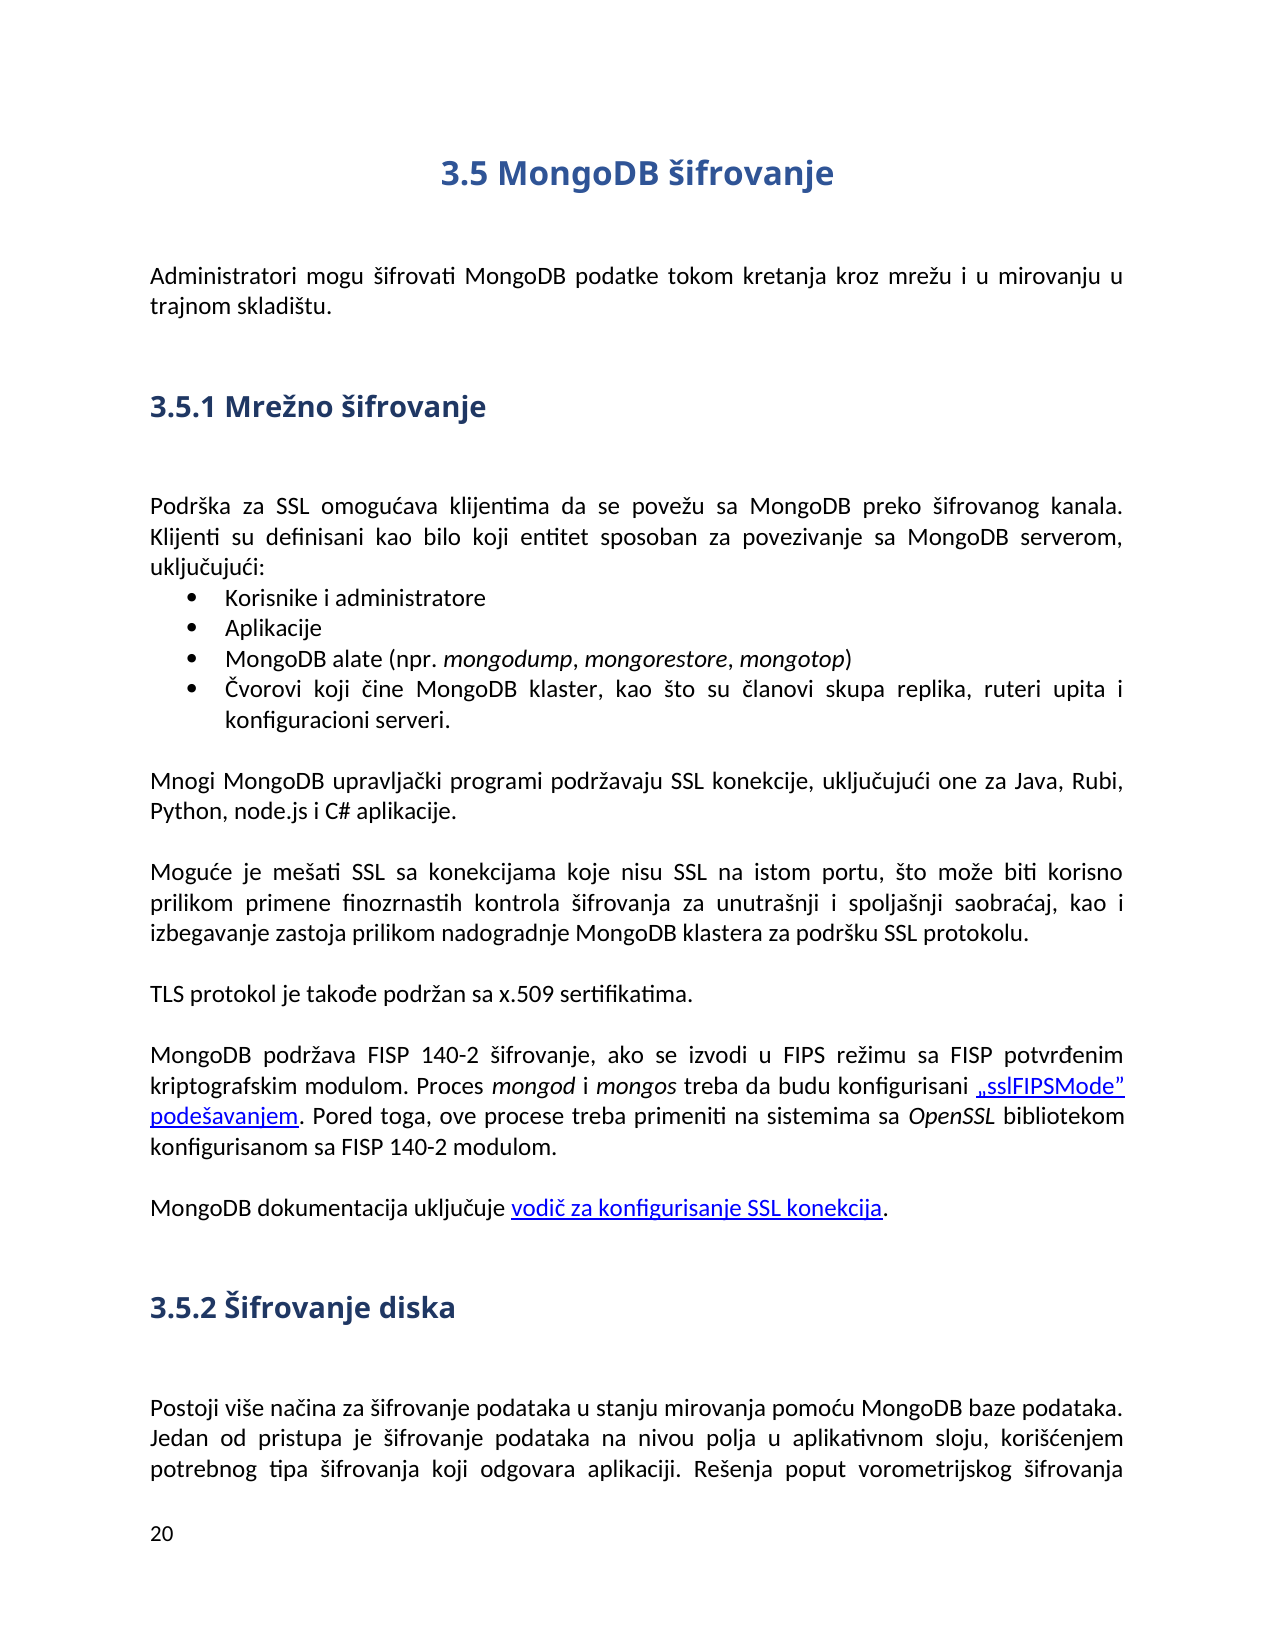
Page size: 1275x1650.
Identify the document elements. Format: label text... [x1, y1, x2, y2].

text MongoDB podržava FISP 140-2 šifrovanje, ako se izvodi u FIPS režimu sa FISP potvrđenim kriptografskim modulom. Proces mongod i mongos treba da budu konfigurisani „sslFIPSMode” podešavanjem. Pored toga, ove procese treba primeniti na sistemima sa OpenSSL bibliotekom konfigurisanom sa FISP 140-2 modulom. [150, 1039, 1125, 1162]
subtitle 3.5 MongoDB šifrovanje [150, 150, 1125, 195]
text Podrška za SSL omogućava klijentima da se povežu sa MongoDB preko šifrovanog kanala. Klijenti su definisani kao bilo koji entitet sposoban za povezivanje sa MongoDB serverom, uključujući: [150, 490, 1125, 582]
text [150, 1392, 1125, 1483]
text Administratori mogu šifrovati MongoDB podatke tokom kretanja kroz mrežu i u mirovanju u trajnom skladištu. [150, 260, 1125, 321]
list Aplikacije [187, 612, 1125, 643]
subtitle 3.5.1 Mrežno šifrovanje [150, 386, 1125, 426]
text Moguće je mešati SSL sa konekcijama koje nisu SSL na istom portu, što može biti korisno prilikom primene finozrnastih kontrola šifrovanja za unutrašnji i spoljašnji saobraćaj, kao i izbegavanje zastoja prilikom nadogradnje MongoDB klastera za podršku SSL protokolu. [150, 856, 1125, 948]
subtitle 3.5.2 Šifrovanje diska [150, 1288, 1125, 1327]
text TLS protokol je takođe podržan sa x.509 sertifikatima. [150, 978, 1125, 1009]
list MongoDB alate (npr. mongodump, mongorestore, mongotop) [187, 643, 1125, 673]
text MongoDB dokumentacija uključuje vodič za konfigurisanje SSL konekcija. [150, 1192, 1125, 1223]
list Korisnike i administratore [187, 582, 1125, 612]
list Čvorovi koji čine MongoDB klaster, kao što su članovi skupa replika, ruteri upita i konfiguracioni serveri. [187, 673, 1125, 734]
text Mnogi MongoDB upravljački programi podržavaju SSL konekcije, uključujući one za Java, Rubi, Python, node.js i C# aplikacije. [150, 765, 1125, 826]
